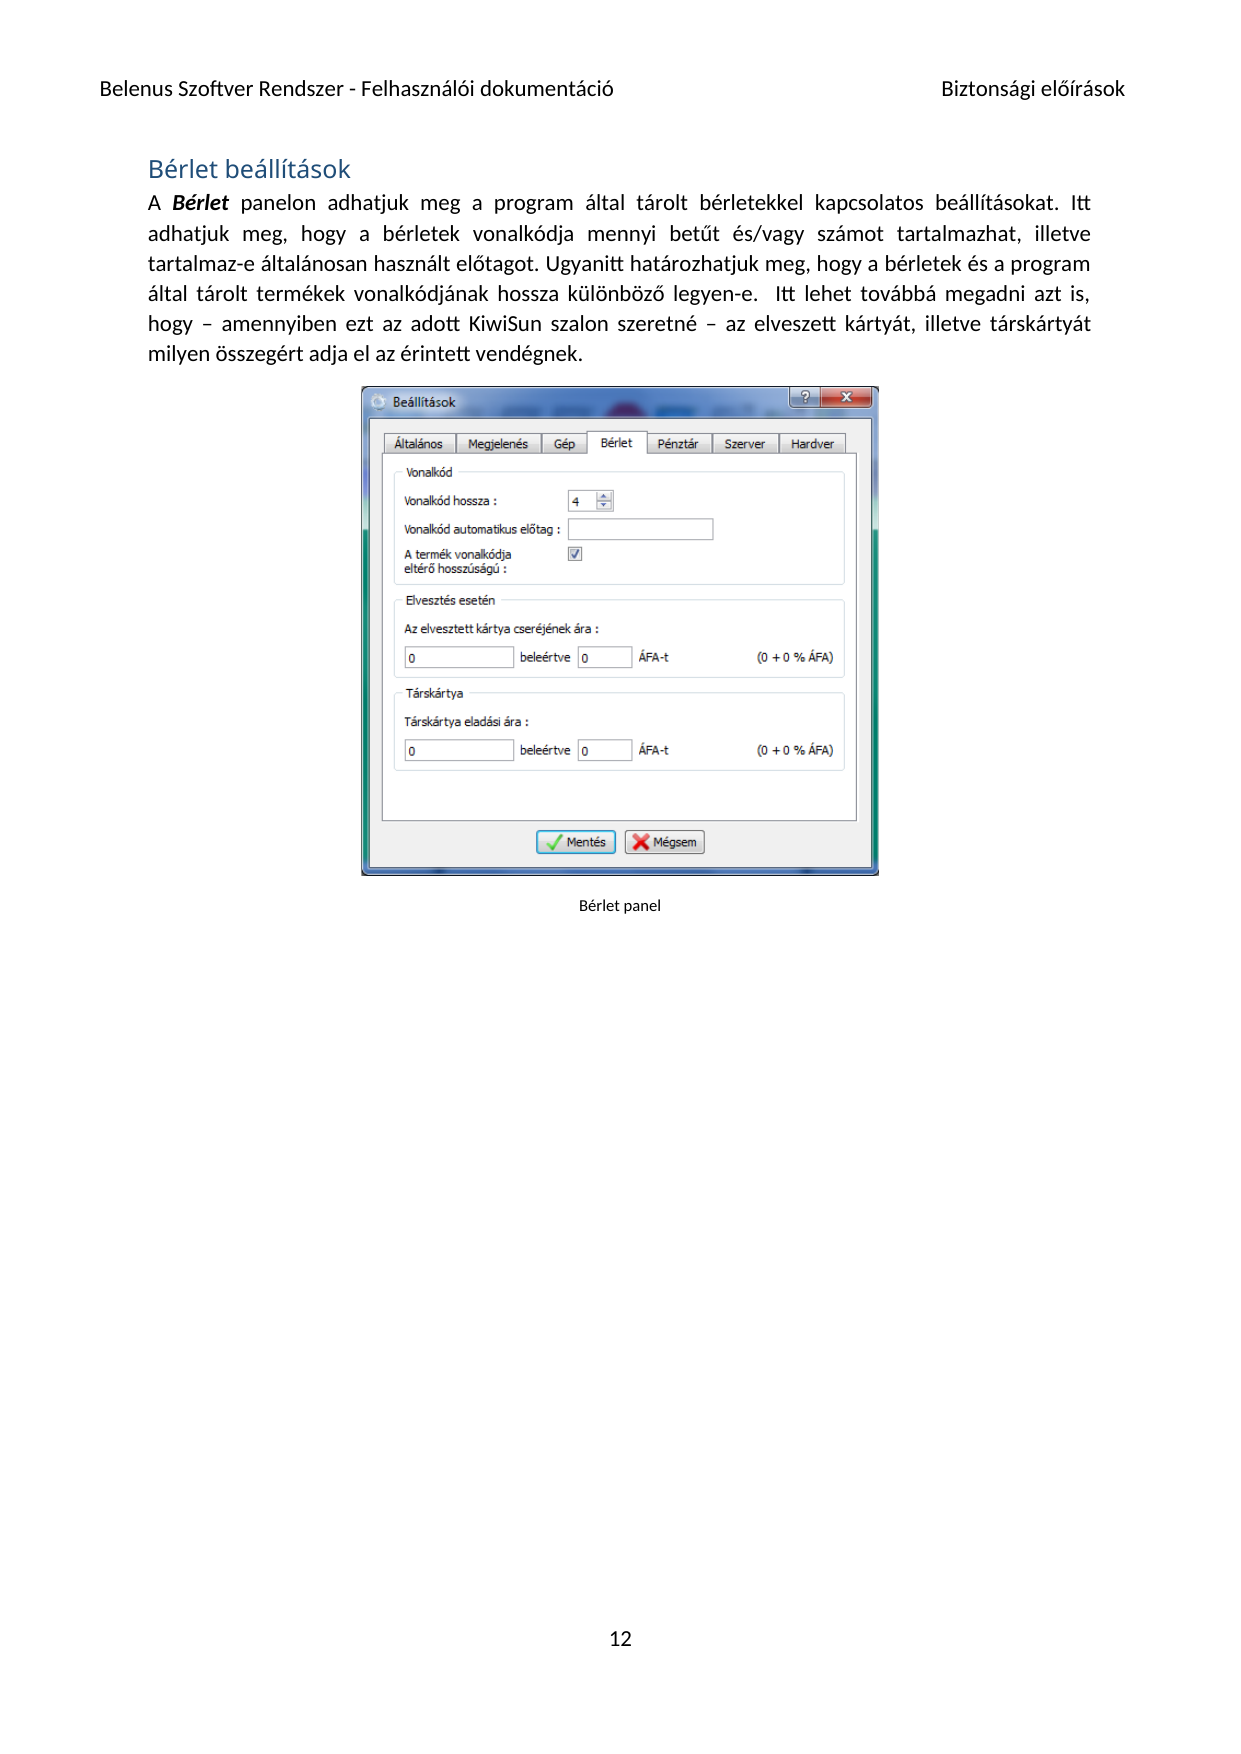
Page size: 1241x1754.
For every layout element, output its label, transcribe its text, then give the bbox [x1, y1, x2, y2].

text Bérlet panel [148, 895, 1093, 915]
subtitle Bérlet beállítások [148, 152, 1093, 186]
text A Bérlet panelon adhatjuk meg a program által tárolt bérletekkel kapcsolatos beállításokat. Itt adhatjuk meg, hogy a bérletek vonalkódja mennyi betűt és/vagy számot tartalmazhat, illetve tartalmaz-e általánosan használt előtagot. Ugyanitt határozhatjuk meg, hogy a bérletek és a program által tárolt termékek vonalkódjának hossza különböző legyen-e. Itt lehet továbbá megadni azt is, hogy – amennyiben ezt az adott KiwiSun szalon szeretné – az elveszett kártyát, illetve társkártyát milyen összegért adja el az érintett vendégnek. [148, 188, 1093, 368]
picture [361, 386, 879, 876]
